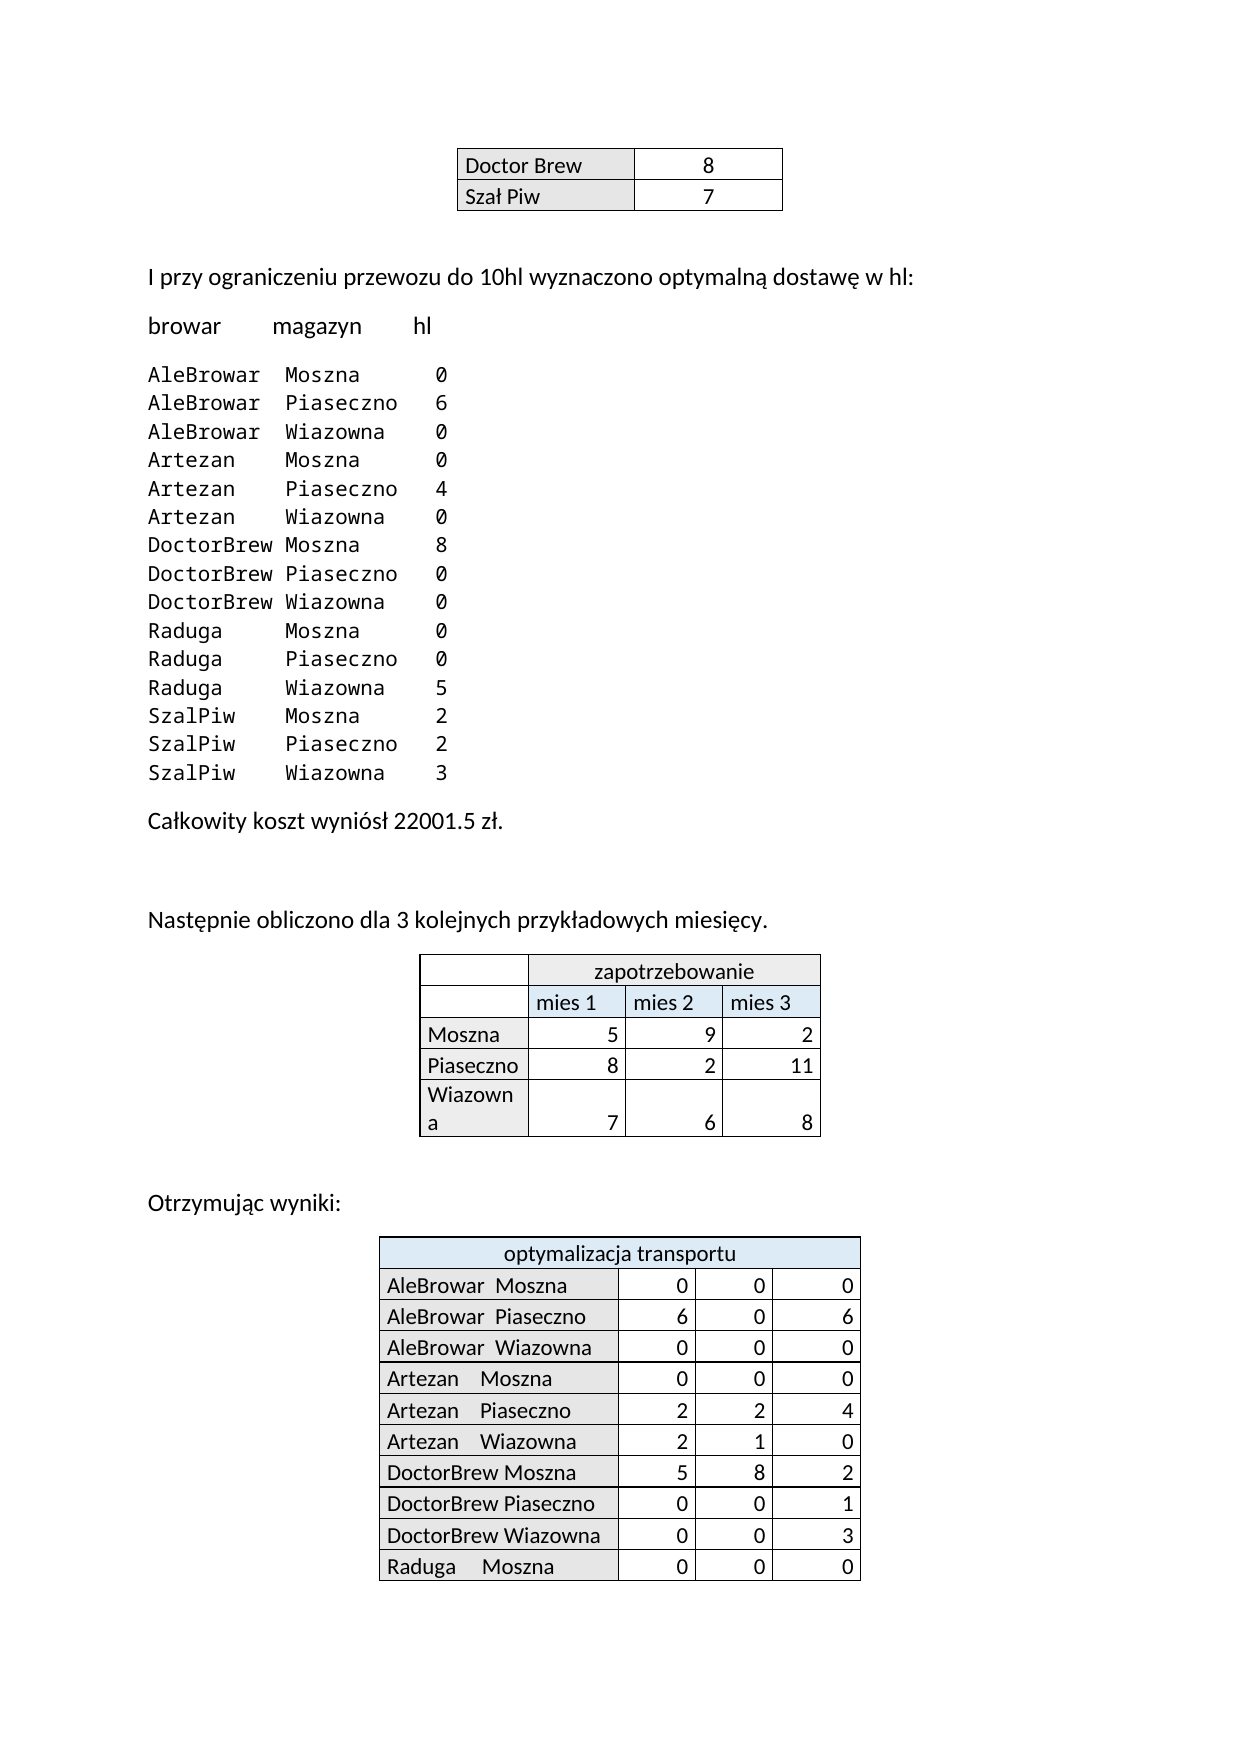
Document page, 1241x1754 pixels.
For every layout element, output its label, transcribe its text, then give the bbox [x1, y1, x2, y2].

table_cell Artezan Wiazowna [380, 1425, 618, 1455]
text AleBrowar Wiazowna 0 [148, 417, 1093, 445]
table_cell AleBrowar Moszna [380, 1269, 618, 1299]
table_cell 6 [773, 1300, 860, 1330]
table_header zapotrzebowanie [529, 955, 820, 985]
table_cell AleBrowar Wiazowna [380, 1331, 618, 1361]
table_cell 8 [529, 1049, 625, 1079]
table_cell 7 [529, 1080, 625, 1136]
table_cell 7 [635, 180, 782, 210]
text Całkowity koszt wyniósł 22001.5 zł. [148, 805, 1093, 836]
table_cell 1 [773, 1488, 860, 1518]
text DoctorBrew Piaseczno 0 [148, 559, 1093, 587]
table_cell AleBrowar Piaseczno [380, 1300, 618, 1330]
table_cell 8 [635, 149, 782, 179]
table_cell mies 2 [626, 986, 722, 1017]
table_cell 2 [619, 1425, 695, 1455]
table_cell Raduga Moszna [380, 1550, 618, 1580]
table_cell 8 [696, 1456, 772, 1486]
table_cell 0 [696, 1488, 772, 1518]
table_cell DoctorBrew Moszna [380, 1456, 618, 1486]
table_cell Piaseczno [421, 1049, 528, 1079]
text SzalPiw Piaseczno 2 [148, 729, 1093, 758]
table_cell DoctorBrew Piaseczno [380, 1488, 618, 1518]
table_cell 3 [773, 1519, 860, 1549]
table_cell Artezan Piaseczno [380, 1394, 618, 1424]
table_cell DoctorBrew Wiazowna [380, 1519, 618, 1549]
table_cell 6 [619, 1300, 695, 1330]
text Artezan Piaseczno 4 [148, 474, 1093, 502]
table_cell 2 [696, 1394, 772, 1424]
table_cell 0 [619, 1269, 695, 1299]
table_cell 9 [626, 1018, 722, 1048]
table_cell 5 [619, 1456, 695, 1486]
table_cell 0 [619, 1519, 695, 1549]
table_cell 0 [773, 1425, 860, 1455]
table_cell 5 [529, 1018, 625, 1048]
text Następnie obliczono dla 3 kolejnych przykładowych miesięcy. [148, 904, 1093, 935]
table_cell 0 [773, 1363, 860, 1393]
table_cell 0 [773, 1331, 860, 1361]
table_header [421, 955, 528, 985]
table_cell 0 [773, 1269, 860, 1299]
table_cell 0 [619, 1331, 695, 1361]
table_cell Artezan Moszna [380, 1363, 618, 1393]
text I przy ograniczeniu przewozu do 10hl wyznaczono optymalną dostawę w hl: [148, 261, 1093, 291]
table_cell 0 [696, 1550, 772, 1580]
text Raduga Wiazowna 5 [148, 673, 1093, 701]
table_cell 2 [626, 1049, 722, 1079]
text browar magazyn hl [148, 310, 1093, 341]
table_cell 4 [773, 1394, 860, 1424]
table_cell 0 [619, 1550, 695, 1580]
table_cell 0 [773, 1550, 860, 1580]
table_cell 0 [696, 1363, 772, 1393]
table_cell 11 [723, 1049, 820, 1079]
text AleBrowar Piaseczno 6 [148, 388, 1093, 417]
table_cell 2 [723, 1018, 820, 1048]
table_cell 0 [696, 1331, 772, 1361]
table_header optymalizacja transportu [380, 1238, 860, 1268]
table_cell Doctor Brew [458, 149, 634, 179]
table_cell 1 [696, 1425, 772, 1455]
table_cell mies 3 [723, 986, 820, 1017]
text Artezan Moszna 0 [148, 445, 1093, 474]
text Raduga Piaseczno 0 [148, 644, 1093, 673]
table_cell 0 [619, 1363, 695, 1393]
table_cell Szał Piw [458, 180, 634, 210]
table_cell 2 [773, 1456, 860, 1486]
text AleBrowar Moszna 0 [148, 360, 1093, 388]
text Otrzymując wyniki: [148, 1187, 1093, 1217]
table_cell Moszna [421, 1018, 528, 1048]
table_cell 0 [696, 1519, 772, 1549]
text DoctorBrew Wiazowna 0 [148, 587, 1093, 616]
table_cell 8 [723, 1080, 820, 1136]
table_cell Wiazowna [421, 1080, 528, 1136]
table_cell 6 [626, 1080, 722, 1136]
table_cell 2 [619, 1394, 695, 1424]
table_cell [421, 986, 528, 1017]
text DoctorBrew Moszna 8 [148, 531, 1093, 559]
text Artezan Wiazowna 0 [148, 502, 1093, 531]
text SzalPiw Moszna 2 [148, 701, 1093, 729]
text Raduga Moszna 0 [148, 616, 1093, 644]
text SzalPiw Wiazowna 3 [148, 758, 1093, 786]
table_cell 0 [619, 1488, 695, 1518]
table_cell mies 1 [529, 986, 625, 1017]
table_cell 0 [696, 1269, 772, 1299]
table_cell 0 [696, 1300, 772, 1330]
